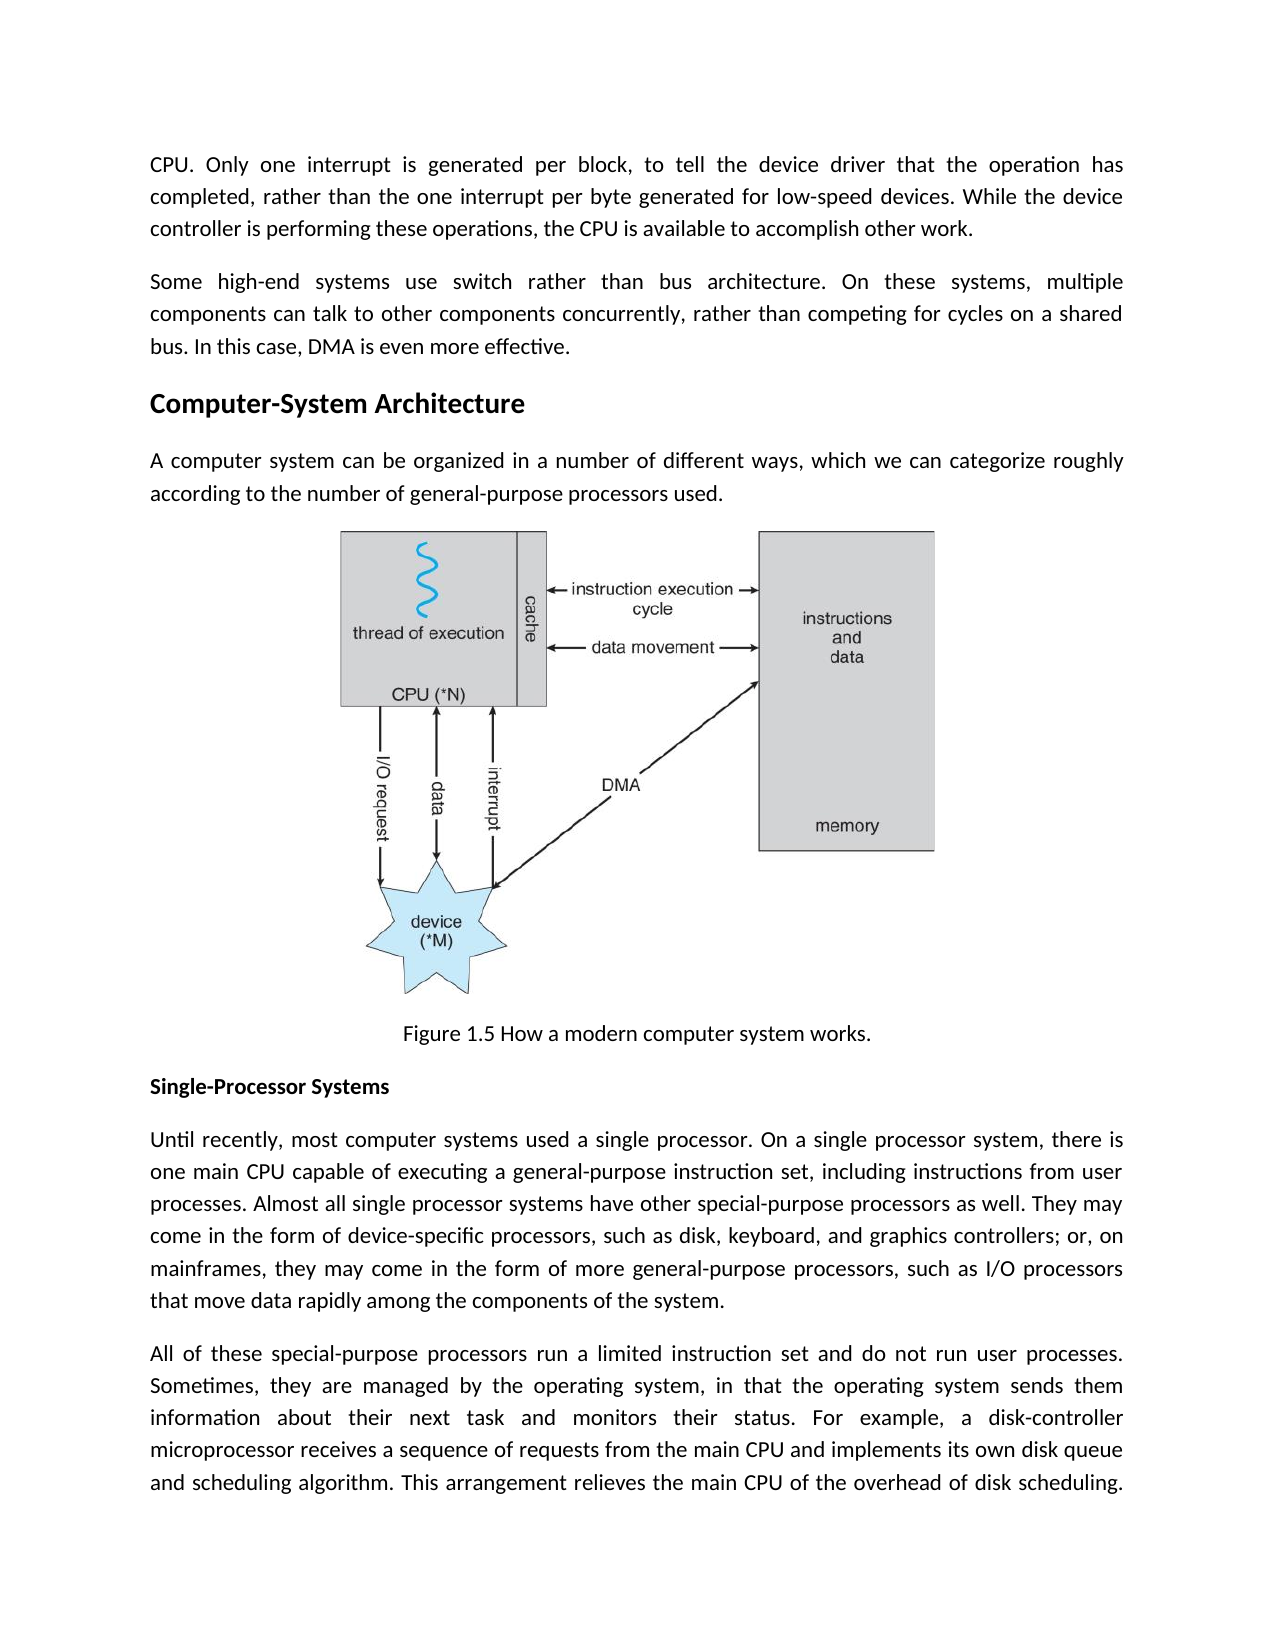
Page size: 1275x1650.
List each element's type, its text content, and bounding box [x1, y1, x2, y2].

text Until recently, most computer systems used a single processor. On a single processor system, there is one main CPU capable of executing a general-purpose instruction set, including instructions from user processes. Almost all single processor systems have other special-purpose processors as well. They may come in the form of device-specific processors, such as disk, keyboard, and graphics controllers; or, on mainframes, they may come in the form of more general-purpose processors, such as I/O processors that move data rapidly among the components of the system. [150, 1125, 1125, 1314]
text Some high-end systems use switch rather than bus architecture. On these systems, multiple components can talk to other components concurrently, rather than competing for cycles on a shared bus. In this case, DMA is even more effective. [150, 267, 1125, 360]
text Single-Processor Systems [150, 1072, 1125, 1100]
text Computer-System Architecture [150, 385, 1125, 420]
text Figure 1.5 How a modern computer system works. [150, 1019, 1125, 1047]
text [150, 1339, 1125, 1496]
picture [340, 531, 935, 994]
text A computer system can be organized in a number of different ways, which we can categorize roughly according to the number of general-purpose processors used. [150, 447, 1125, 507]
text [150, 150, 1125, 242]
